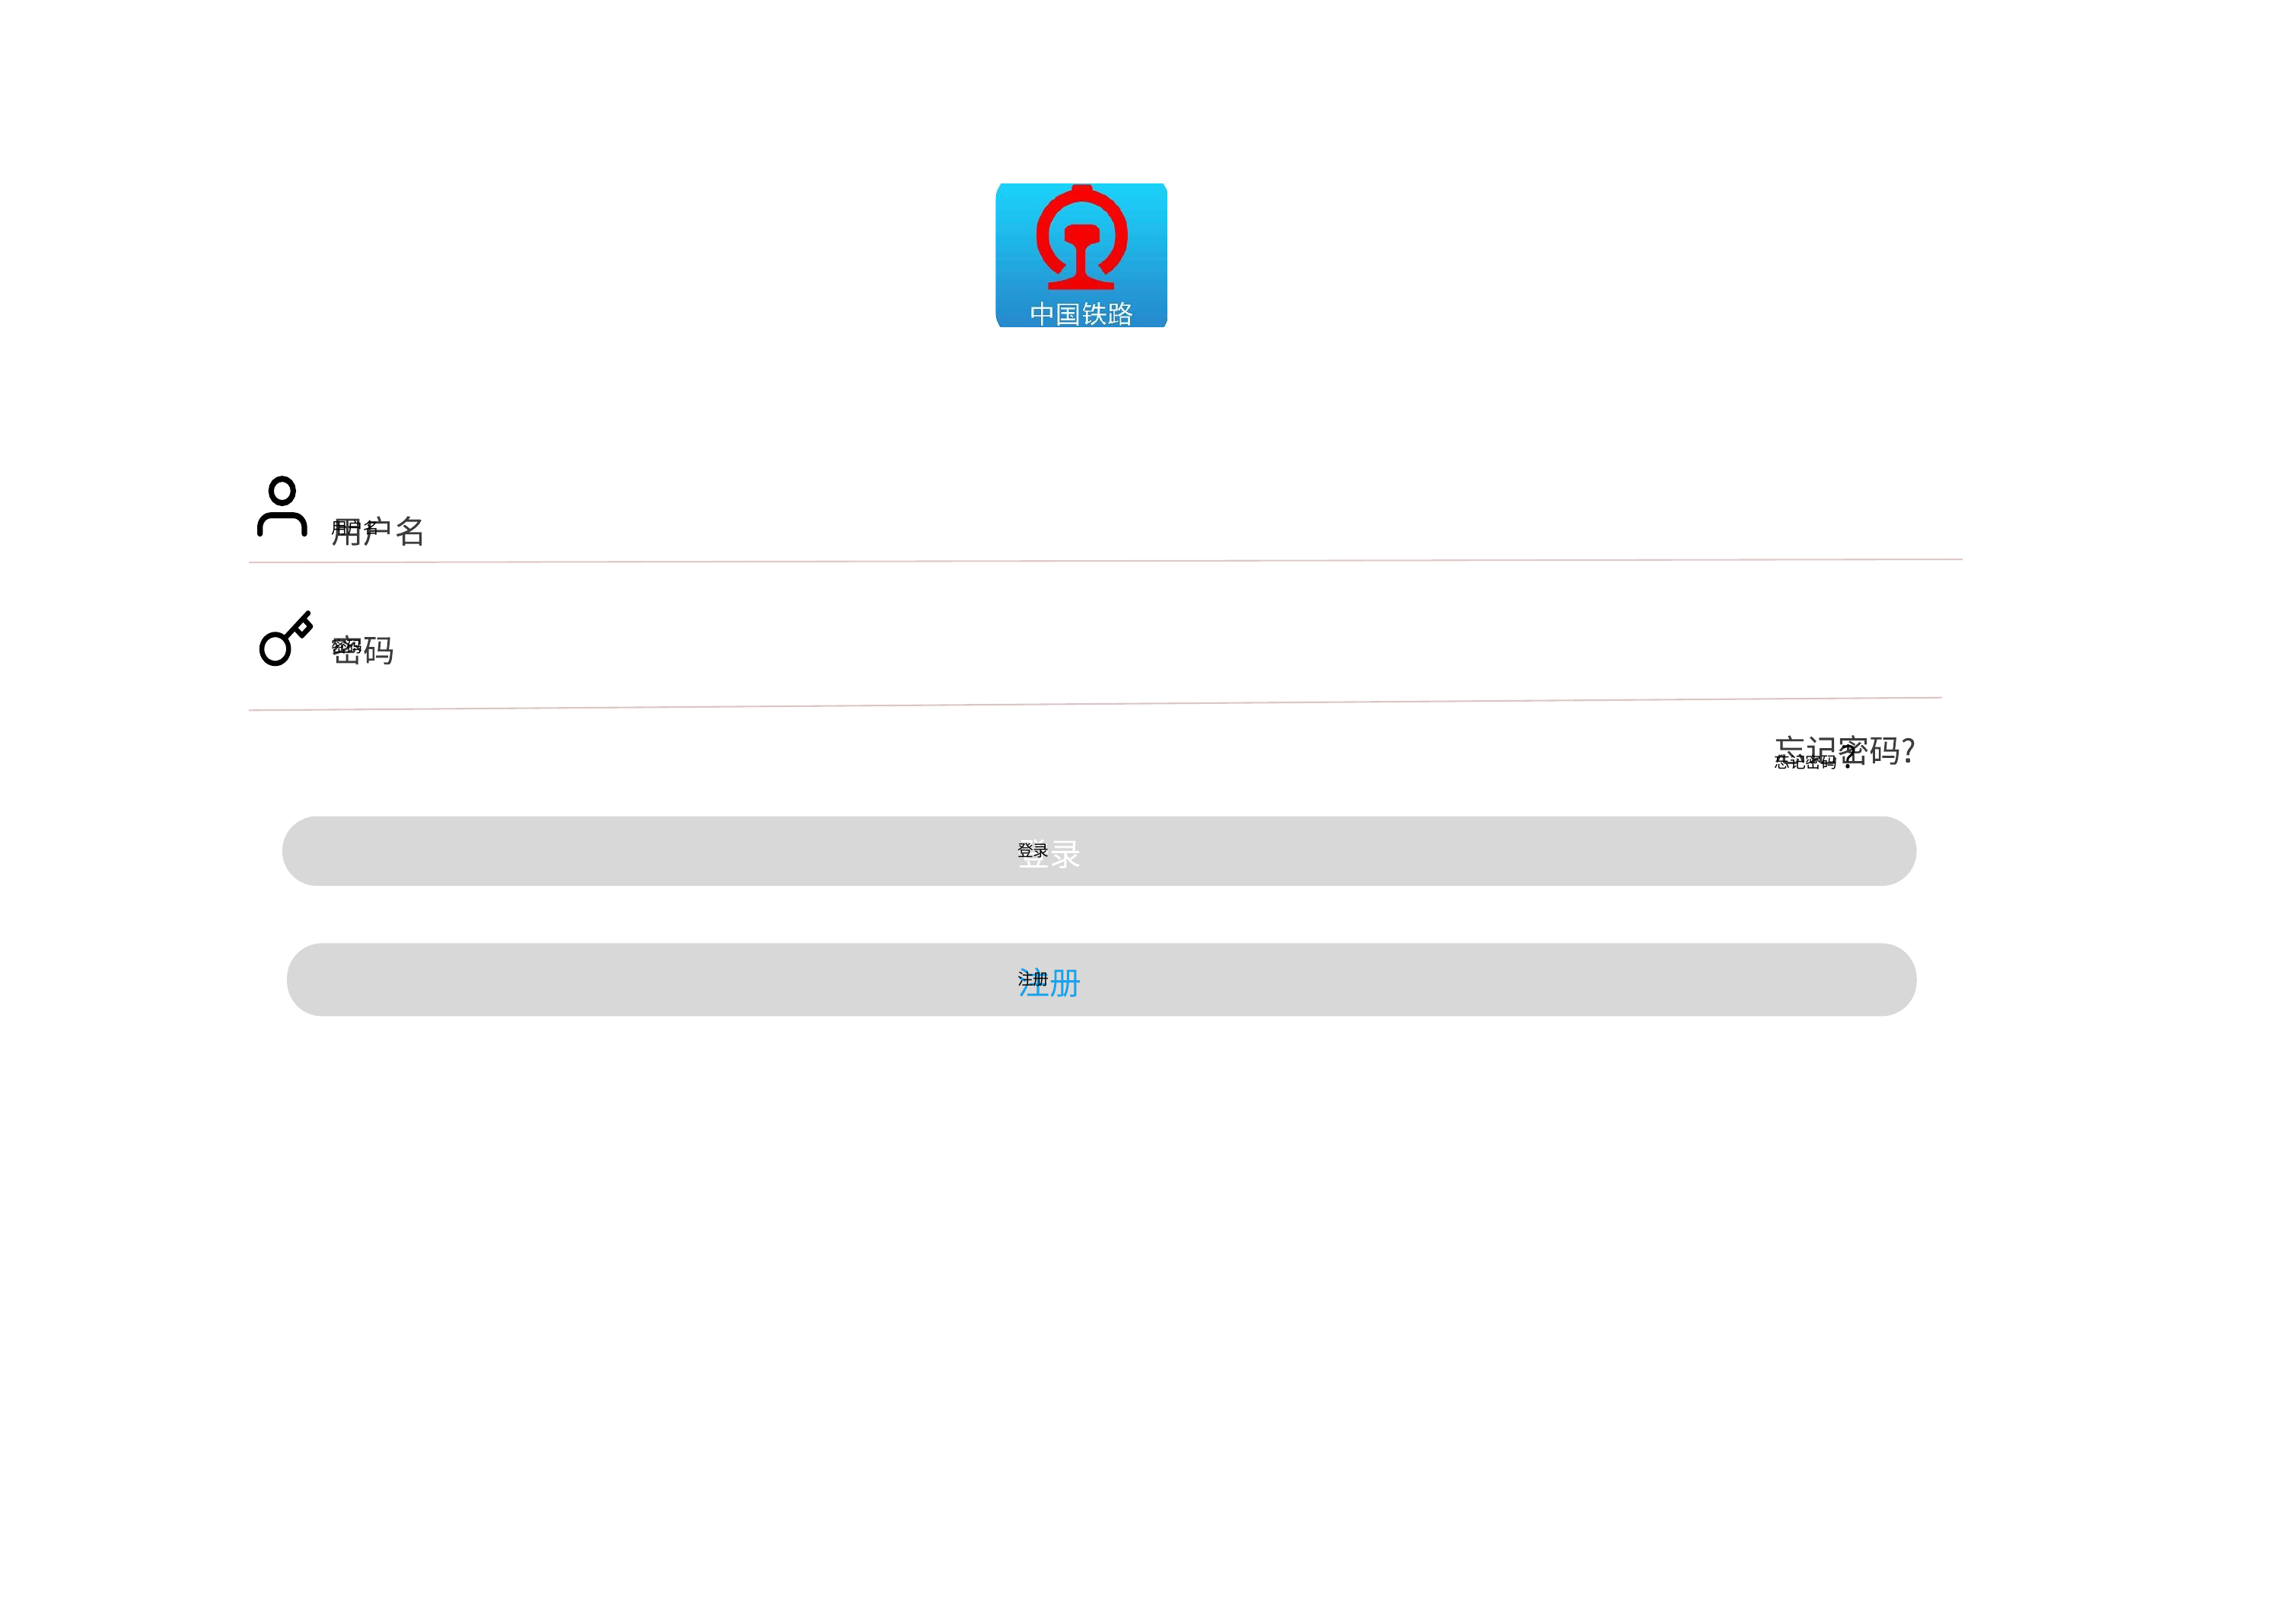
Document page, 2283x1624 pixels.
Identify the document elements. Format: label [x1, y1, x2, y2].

picture [995, 183, 1167, 327]
